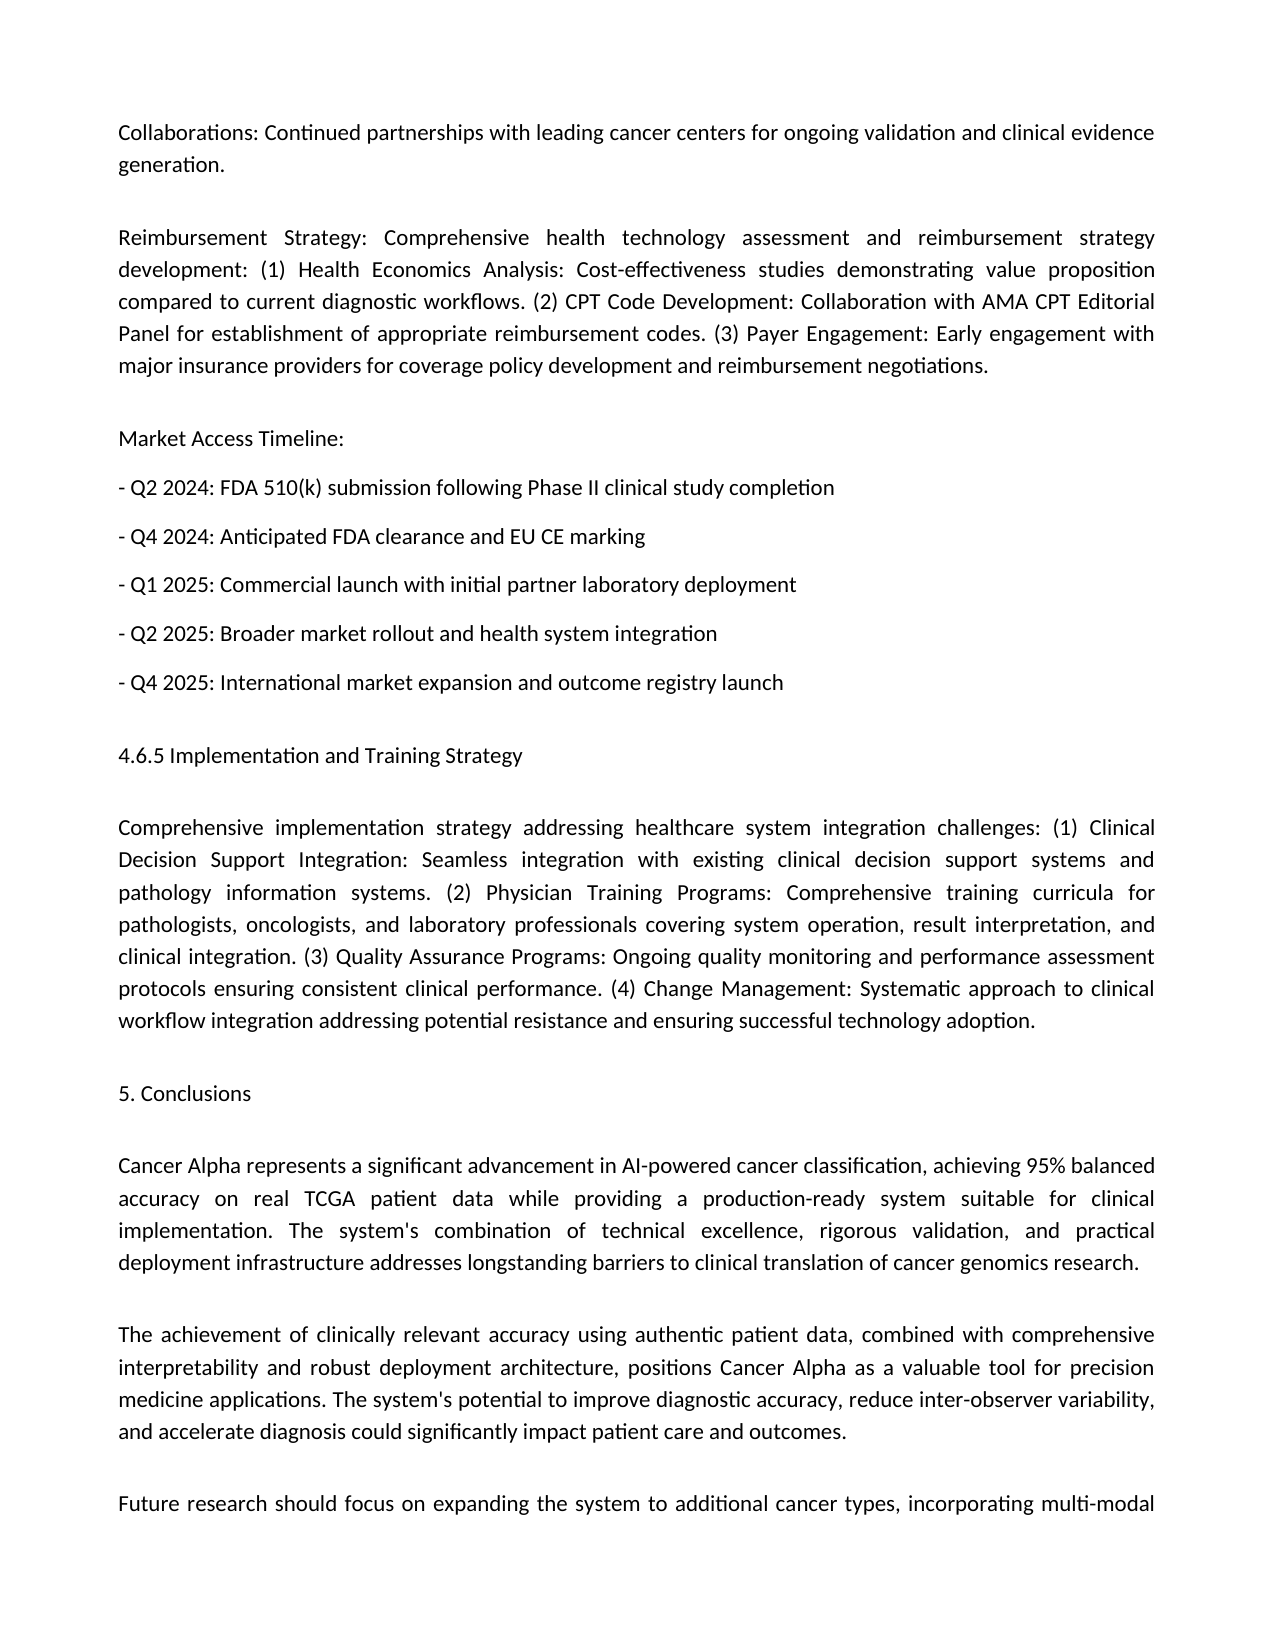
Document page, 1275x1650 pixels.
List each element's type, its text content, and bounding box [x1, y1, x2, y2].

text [118, 118, 1157, 178]
text - Q2 2024: FDA 510(k) submission following Phase II clinical study completion [118, 473, 1157, 501]
text Comprehensive implementation strategy addressing healthcare system integration challenges: (1) Clinical Decision Support Integration: Seamless integration with existing clinical decision support systems and pathology information systems. (2) Physician Training Programs: Comprehensive training curricula for pathologists, oncologists, and laboratory professionals covering system operation, result interpretation, and clinical integration. (3) Quality Assurance Programs: Ongoing quality monitoring and performance assessment protocols ensuring consistent clinical performance. (4) Change Management: Systematic approach to clinical workflow integration addressing potential resistance and ensuring successful technology adoption. [118, 813, 1157, 1034]
text 4.6.5 Implementation and Training Strategy [118, 741, 1157, 769]
text Cancer Alpha represents a significant advancement in AI-powered cancer classification, achieving 95% balanced accuracy on real TCGA patient data while providing a production-ready system suitable for clinical implementation. The system's combination of technical excellence, rigorous validation, and practical deployment infrastructure addresses longstanding barriers to clinical translation of cancer genomics research. [118, 1151, 1157, 1276]
text - Q4 2024: Anticipated FDA clearance and EU CE marking [118, 522, 1157, 550]
text 5. Conclusions [118, 1079, 1157, 1107]
text - Q1 2025: Commercial launch with initial partner laboratory deployment [118, 571, 1157, 599]
text Market Access Timeline: [118, 424, 1157, 452]
text - Q4 2025: International market expansion and outcome registry launch [118, 668, 1157, 696]
text - Q2 2025: Broader market rollout and health system integration [118, 619, 1157, 647]
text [118, 1489, 1157, 1518]
text The achievement of clinically relevant accuracy using authentic patient data, combined with comprehensive interpretability and robust deployment architecture, positions Cancer Alpha as a valuable tool for precision medicine applications. The system's potential to improve diagnostic accuracy, reduce inter-observer variability, and accelerate diagnosis could significantly impact patient care and outcomes. [118, 1321, 1157, 1445]
text Reimbursement Strategy: Comprehensive health technology assessment and reimbursement strategy development: (1) Health Economics Analysis: Cost-effectiveness studies demonstrating value proposition compared to current diagnostic workflows. (2) CPT Code Development: Collaboration with AMA CPT Editorial Panel for establishment of appropriate reimbursement codes. (3) Payer Engagement: Early engagement with major insurance providers for coverage policy development and reimbursement negotiations. [118, 223, 1157, 379]
